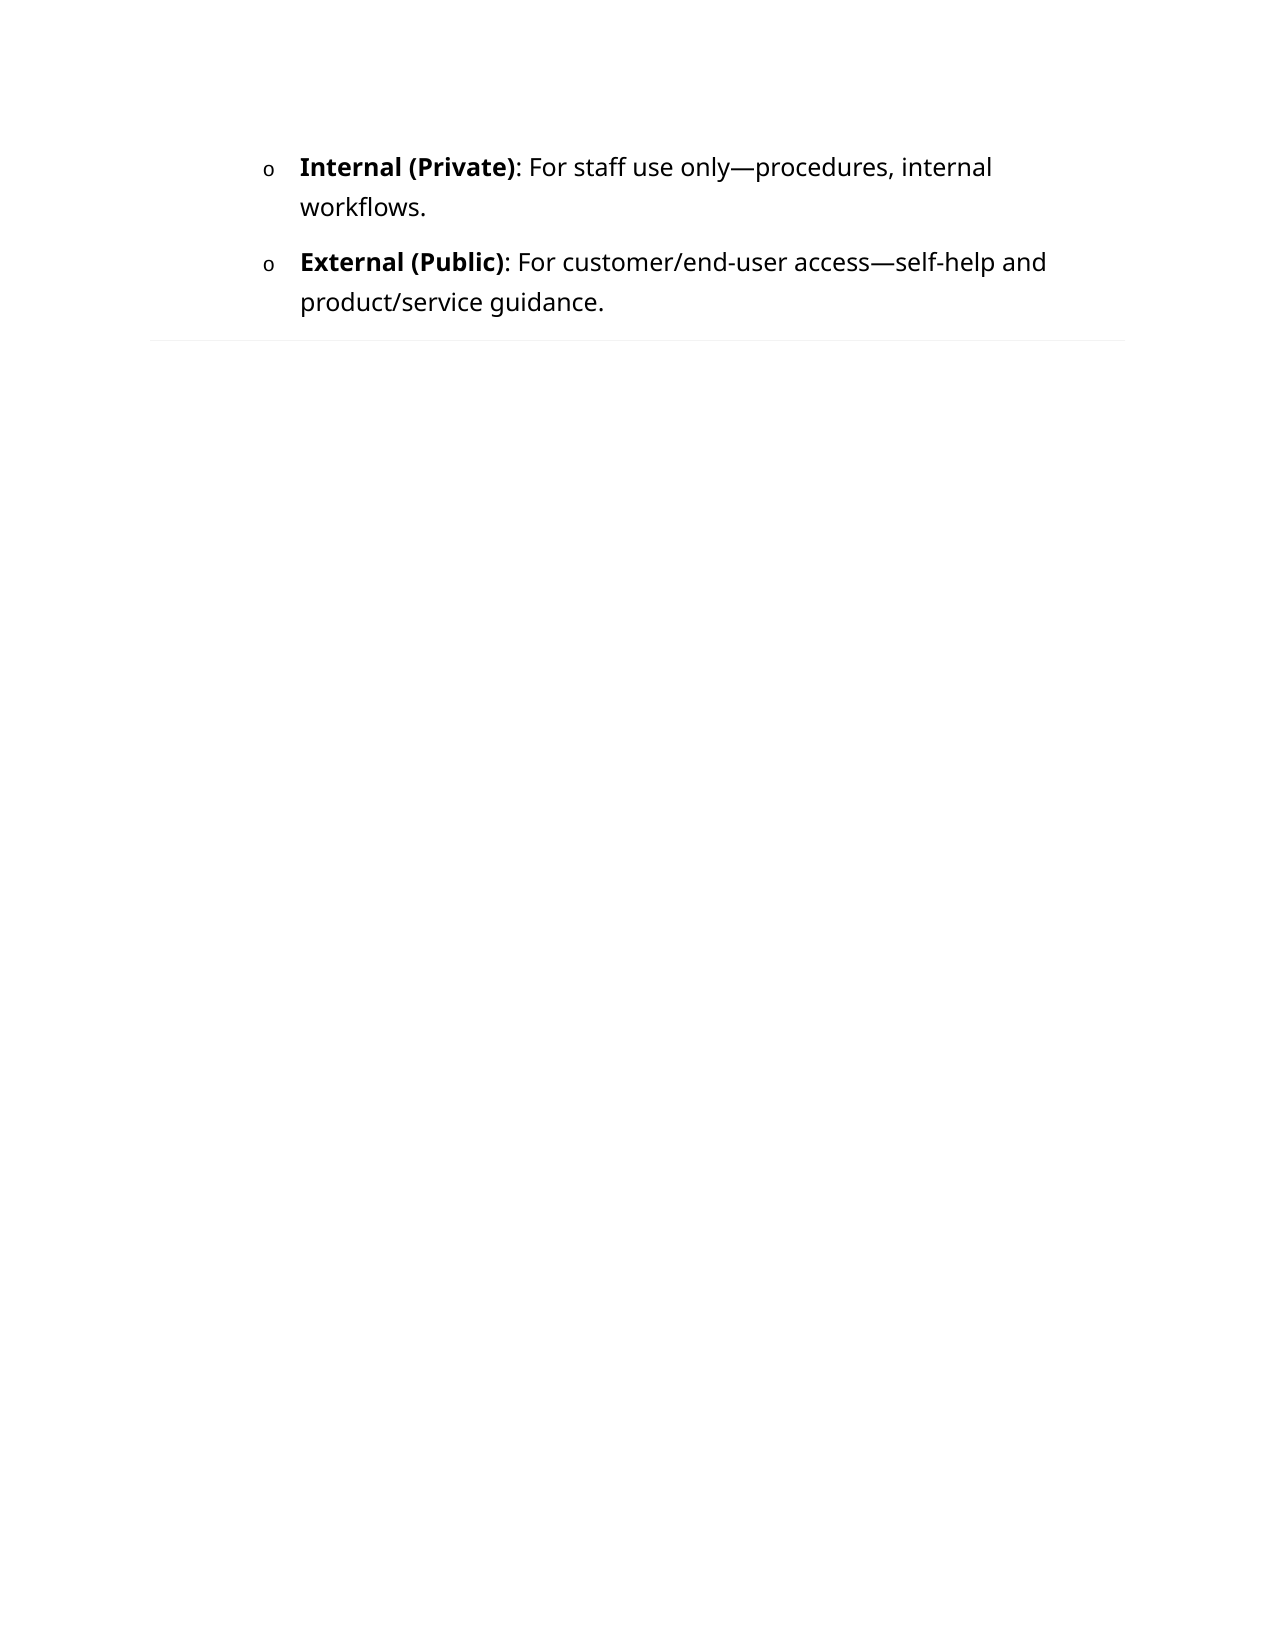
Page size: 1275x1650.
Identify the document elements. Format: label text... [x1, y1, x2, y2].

list External (Public): For customer/end-user access—self-help and product/service guidance. [262, 245, 1125, 318]
list Internal (Private): For staff use only—procedures, internal workflows. [262, 150, 1125, 223]
